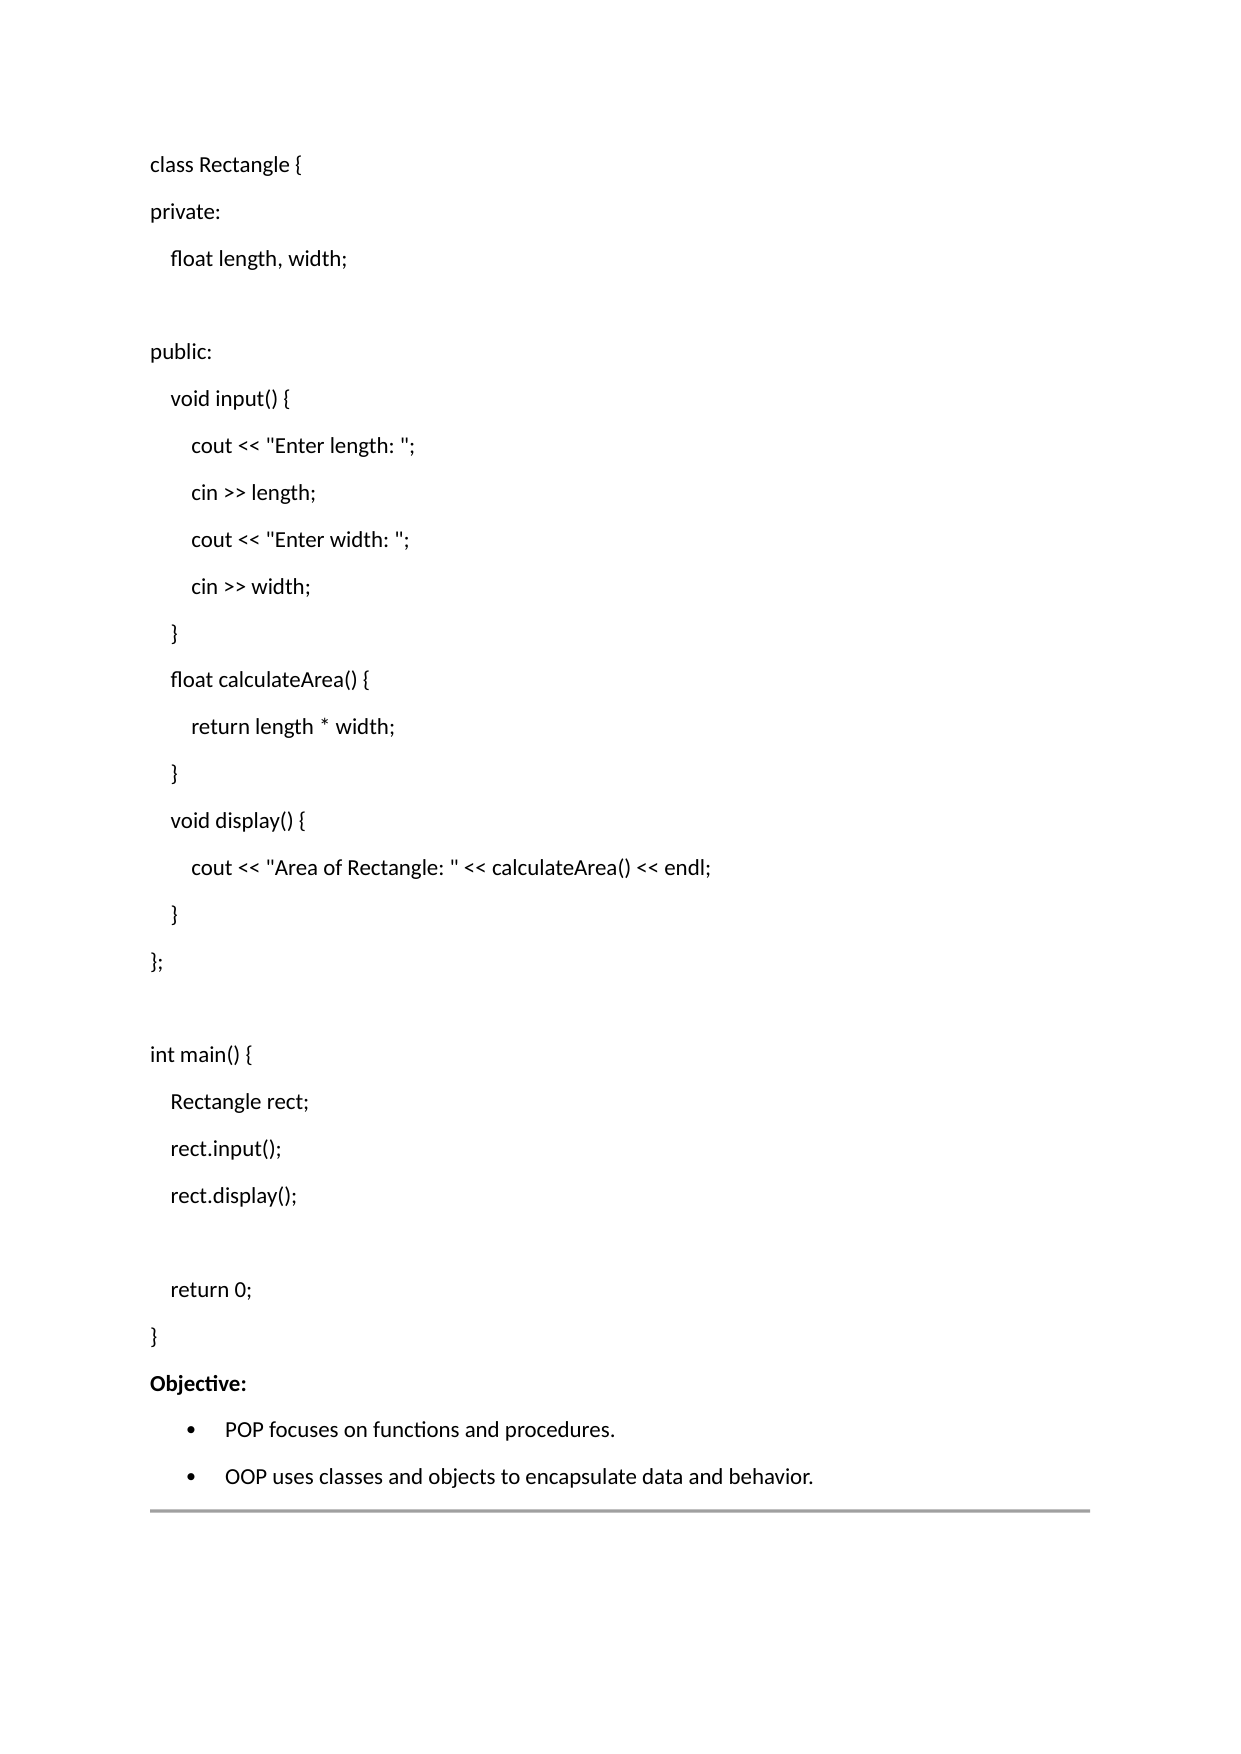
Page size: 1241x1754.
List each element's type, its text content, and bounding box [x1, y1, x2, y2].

text cout << "Area of Rectangle: " << calculateArea() << endl; [150, 853, 1090, 881]
text void display() { [150, 806, 1090, 834]
text } [150, 1322, 1090, 1350]
list OOP uses classes and objects to encapsulate data and behavior. [187, 1462, 1090, 1491]
text float calculateArea() { [150, 666, 1090, 694]
text } [150, 619, 1090, 647]
text return length * width; [150, 712, 1090, 741]
text rect.display(); [150, 1181, 1090, 1209]
text class Rectangle { [150, 150, 1090, 178]
text int main() { [150, 1041, 1090, 1069]
text cout << "Enter length: "; [150, 431, 1090, 459]
text } [150, 900, 1090, 928]
text public: [150, 337, 1090, 366]
text return 0; [150, 1275, 1090, 1303]
text cin >> width; [150, 572, 1090, 600]
text Objective: [150, 1369, 1090, 1397]
text float length, width; [150, 244, 1090, 272]
text void input() { [150, 384, 1090, 412]
text } [150, 759, 1090, 787]
text Rectangle rect; [150, 1087, 1090, 1116]
text private: [150, 197, 1090, 225]
list POP focuses on functions and procedures. [187, 1416, 1090, 1444]
text }; [150, 947, 1090, 975]
text cout << "Enter width: "; [150, 525, 1090, 553]
text cin >> length; [150, 478, 1090, 506]
text rect.input(); [150, 1134, 1090, 1162]
